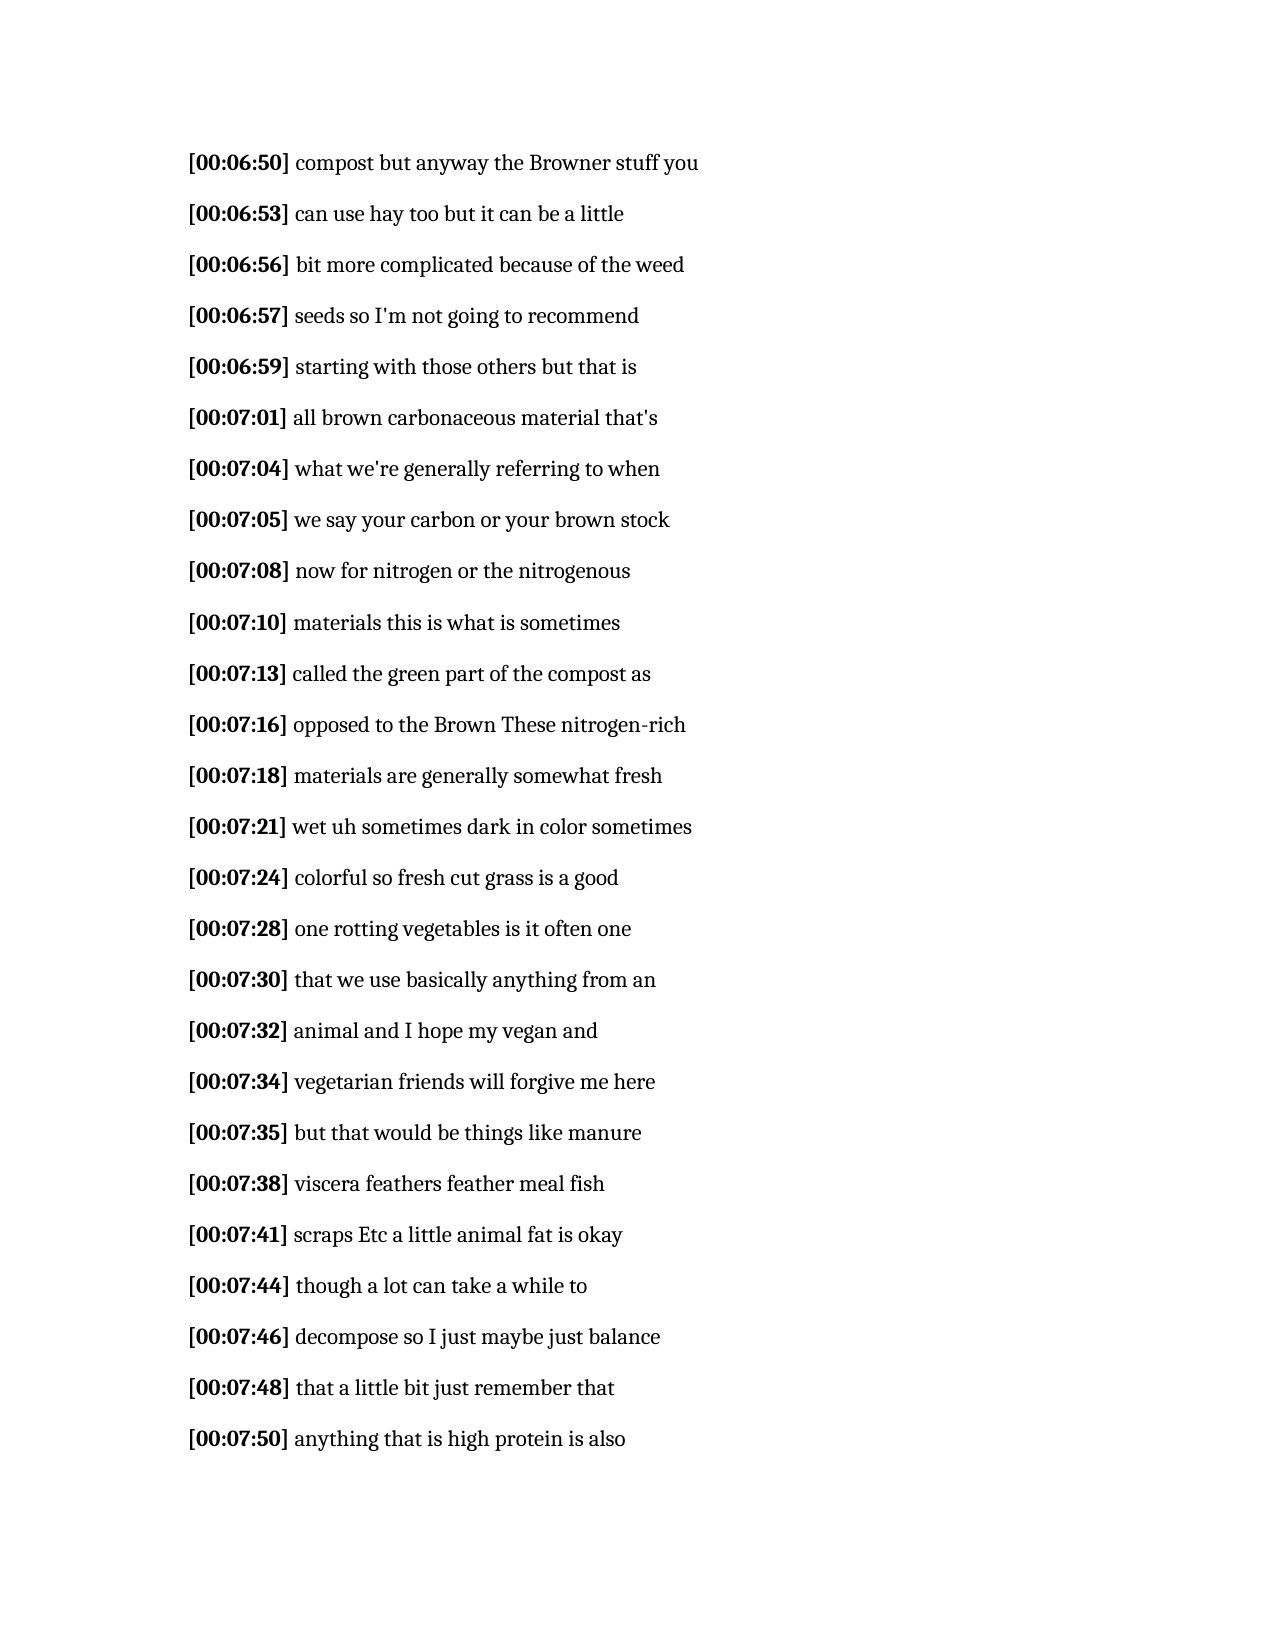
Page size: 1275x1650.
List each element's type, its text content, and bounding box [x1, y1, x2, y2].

text [00:07:41] scraps Etc a little animal fat is okay [187, 1222, 1087, 1248]
text [00:06:59] starting with those others but that is [187, 354, 1087, 381]
text [00:07:24] colorful so fresh cut grass is a good [187, 864, 1087, 891]
text [00:07:32] animal and I hope my vegan and [187, 1018, 1087, 1044]
text [00:07:16] opposed to the Brown These nitrogen-rich [187, 711, 1087, 738]
text [00:07:13] called the green part of the compost as [187, 660, 1087, 687]
text [00:06:50] compost but anyway the Browner stuff you [187, 150, 1087, 176]
text [00:07:21] wet uh sometimes dark in color sometimes [187, 813, 1087, 840]
text [00:07:01] all brown carbonaceous material that's [187, 405, 1087, 432]
text [00:07:35] but that would be things like manure [187, 1120, 1087, 1146]
text [00:07:46] decompose so I just maybe just balance [187, 1324, 1087, 1350]
text [00:06:56] bit more complicated because of the weed [187, 252, 1087, 278]
text [00:07:38] viscera feathers feather meal fish [187, 1171, 1087, 1197]
text [00:07:34] vegetarian friends will forgive me here [187, 1069, 1087, 1095]
text [00:07:48] that a little bit just remember that [187, 1375, 1087, 1401]
text [00:07:18] materials are generally somewhat fresh [187, 762, 1087, 789]
text [00:06:57] seeds so I'm not going to recommend [187, 303, 1087, 329]
text [00:07:30] that we use basically anything from an [187, 967, 1087, 993]
text [00:07:04] what we're generally referring to when [187, 456, 1087, 483]
text [00:07:44] though a lot can take a while to [187, 1273, 1087, 1299]
text [00:07:08] now for nitrogen or the nitrogenous [187, 558, 1087, 585]
text [00:07:28] one rotting vegetables is it often one [187, 916, 1087, 942]
text [00:07:05] we say your carbon or your brown stock [187, 507, 1087, 534]
text [00:06:53] can use hay too but it can be a little [187, 201, 1087, 227]
text [00:07:10] materials this is what is sometimes [187, 609, 1087, 636]
text [00:07:50] anything that is high protein is also [187, 1426, 1087, 1452]
